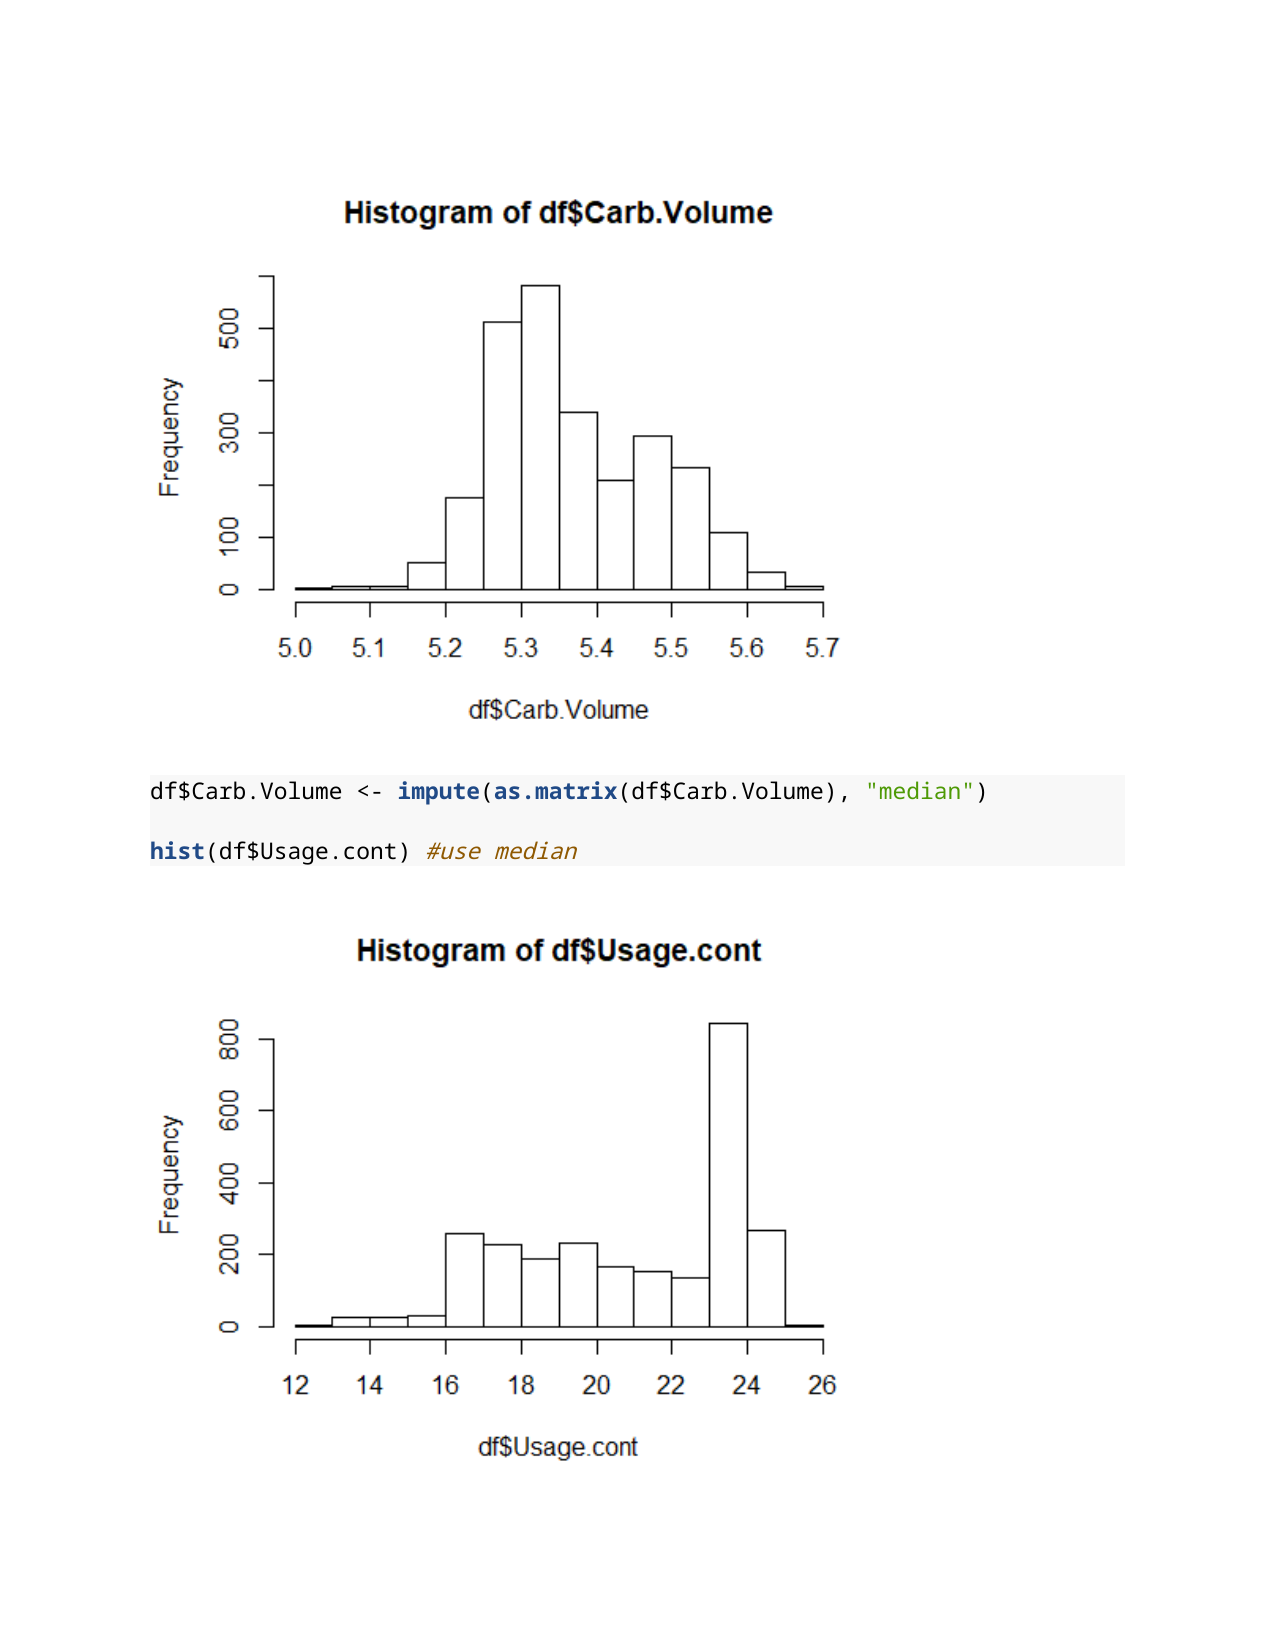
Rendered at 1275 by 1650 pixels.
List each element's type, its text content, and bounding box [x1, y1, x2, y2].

picture [150, 150, 908, 757]
picture [150, 887, 908, 1494]
text df$Carb.Volume <- impute(as.matrix(df$Carb.Volume), "median") hist(df$Usage.cont) #use median [150, 775, 1125, 866]
